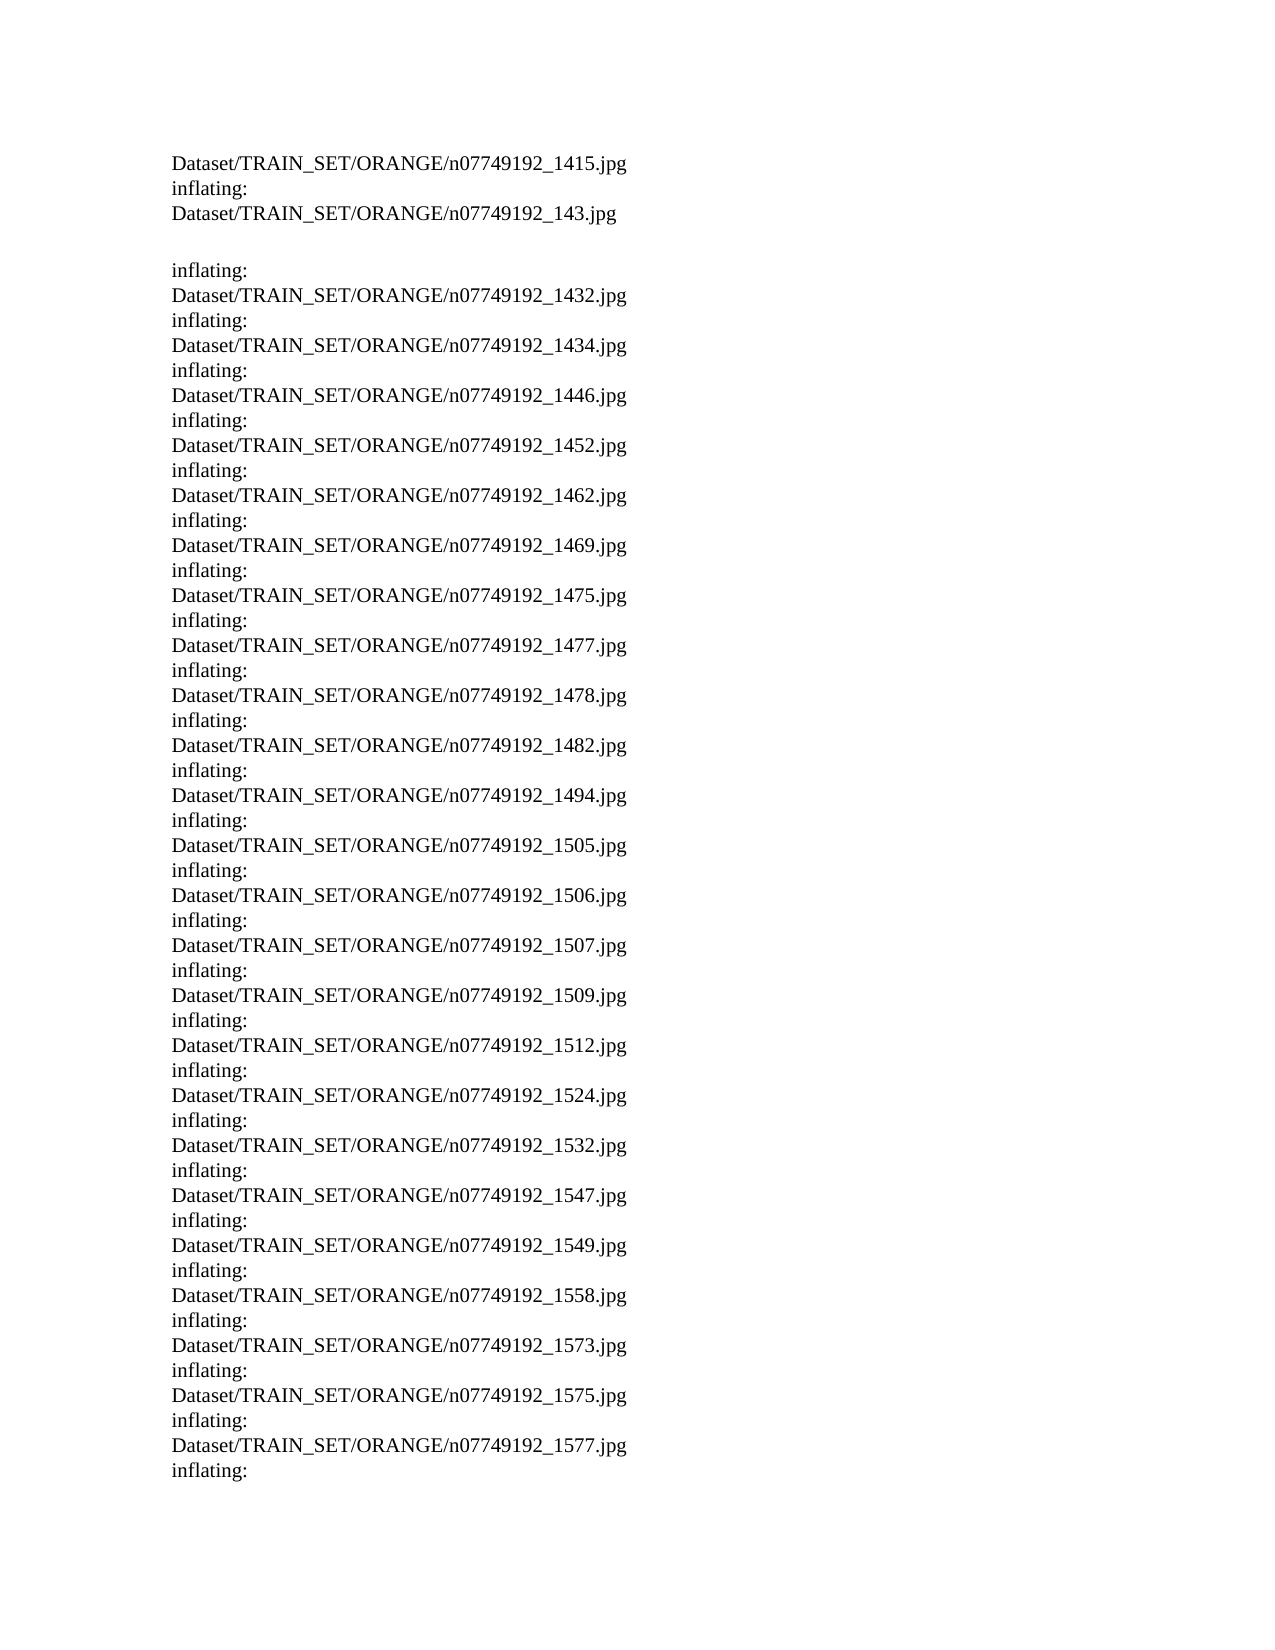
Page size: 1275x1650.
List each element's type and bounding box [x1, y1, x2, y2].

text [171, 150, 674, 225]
text [171, 257, 664, 1482]
